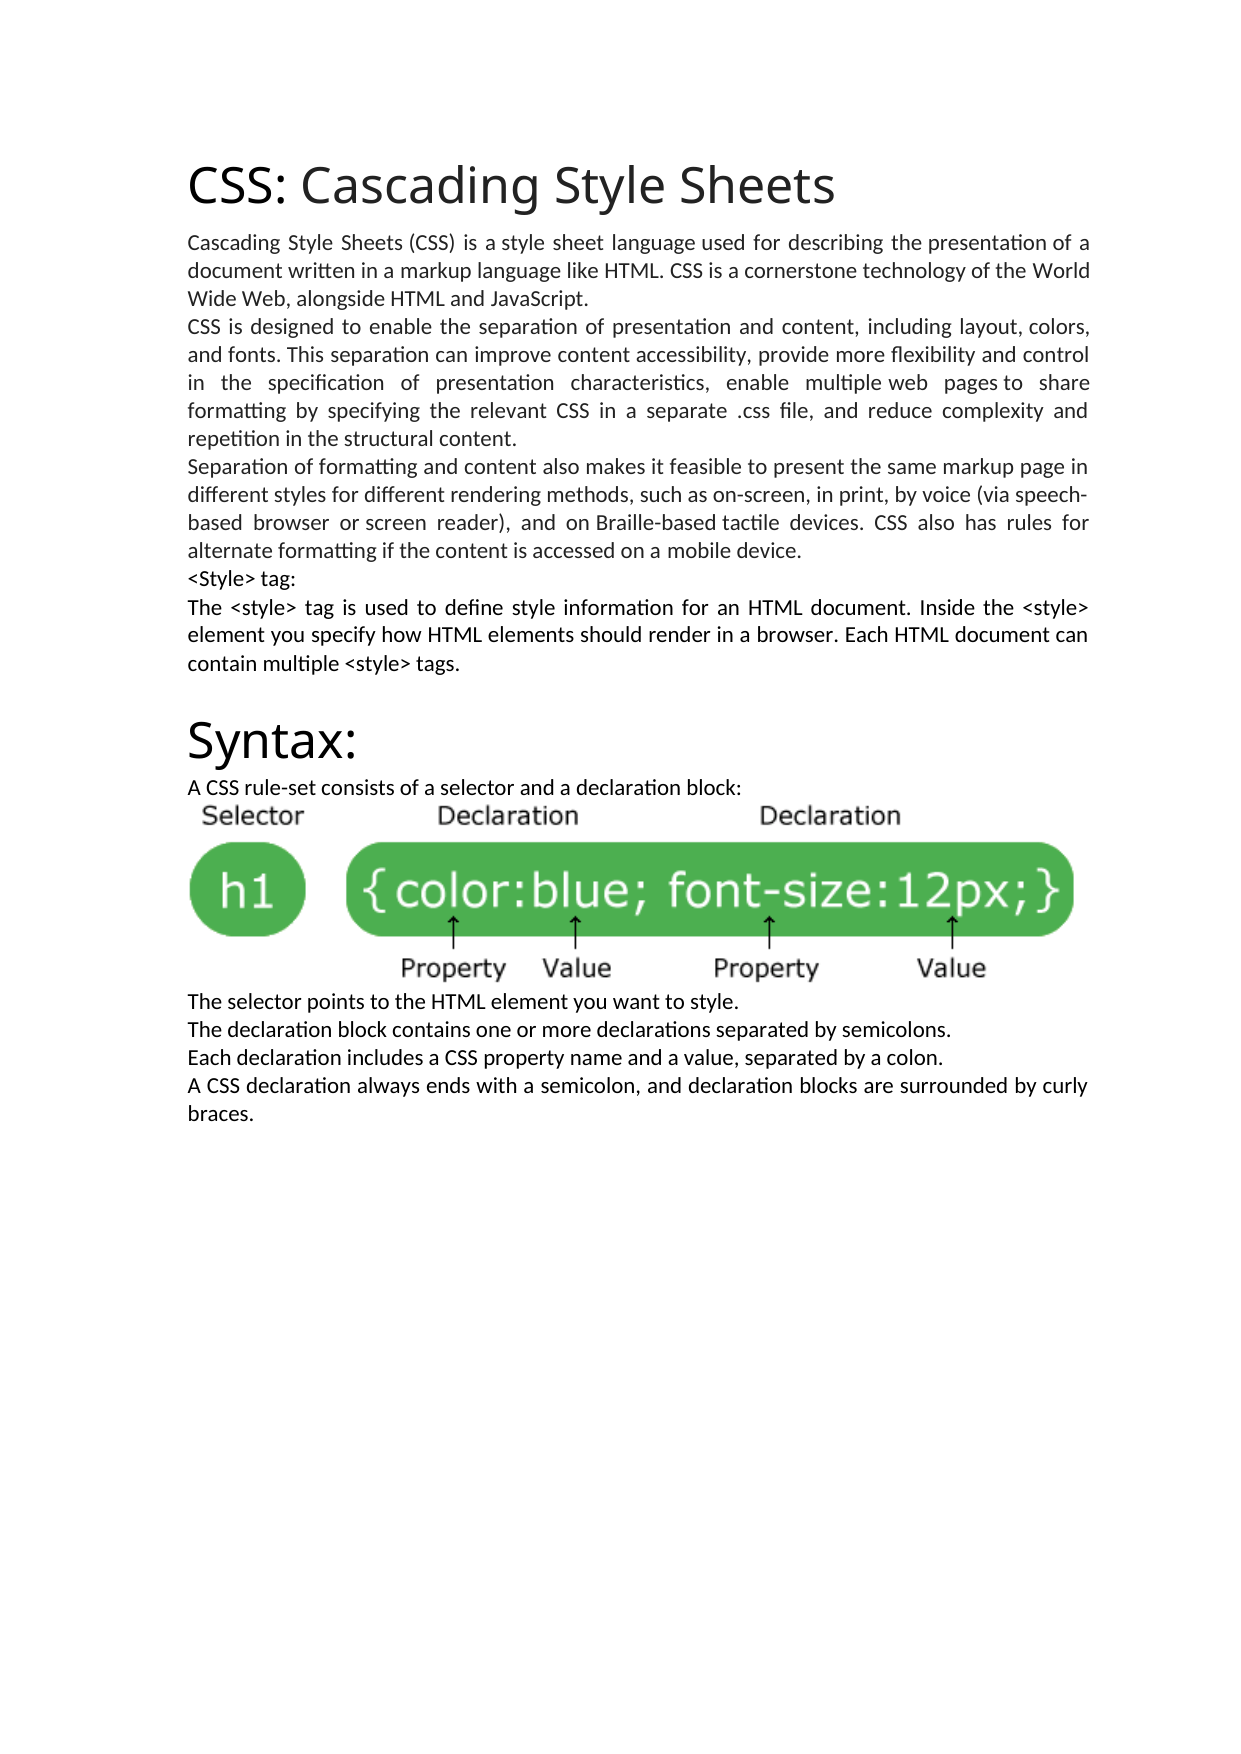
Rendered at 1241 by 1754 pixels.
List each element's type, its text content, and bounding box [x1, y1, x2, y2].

text CSS is designed to enable the separation of presentation and content, including layout, colors, and fonts. This separation can improve content accessibility, provide more flexibility and control in the specification of presentation characteristics, enable multiple web pages to share formatting by specifying the relevant CSS in a separate .css file, and reduce complexity and repetition in the structural content. [187, 312, 1090, 452]
text Separation of formatting and content also makes it feasible to present the same markup page in different styles for different rendering methods, such as on-screen, in print, by voice (via speech-based browser or screen reader), and on Braille-based tactile devices. CSS also has rules for alternate formatting if the content is accessed on a mobile device. [187, 452, 1090, 564]
text CSS: Cascading Style Sheets [187, 150, 1090, 218]
text The <style> tag is used to define style information for an HTML document. Inside the <style> element you specify how HTML elements should render in a browser. Each HTML document can contain multiple <style> tags. [187, 593, 1090, 677]
picture [187, 800, 1077, 987]
text <Style> tag: [187, 564, 1090, 593]
text A CSS declaration always ends with a semicolon, and declaration blocks are surrounded by curly braces. [187, 1071, 1090, 1127]
text A CSS rule-set consists of a selector and a declaration block: [187, 773, 1090, 801]
text The selector points to the HTML element you want to style. [187, 987, 1090, 1015]
text Each declaration includes a CSS property name and a value, separated by a colon. [187, 1043, 1090, 1071]
text The declaration block contains one or more declarations separated by semicolons. [187, 1015, 1090, 1043]
text Syntax: [187, 705, 1090, 773]
text Cascading Style Sheets (CSS) is a style sheet language used for describing the presentation of a document written in a markup language like HTML. CSS is a cornerstone technology of the World Wide Web, alongside HTML and JavaScript. [187, 228, 1090, 312]
